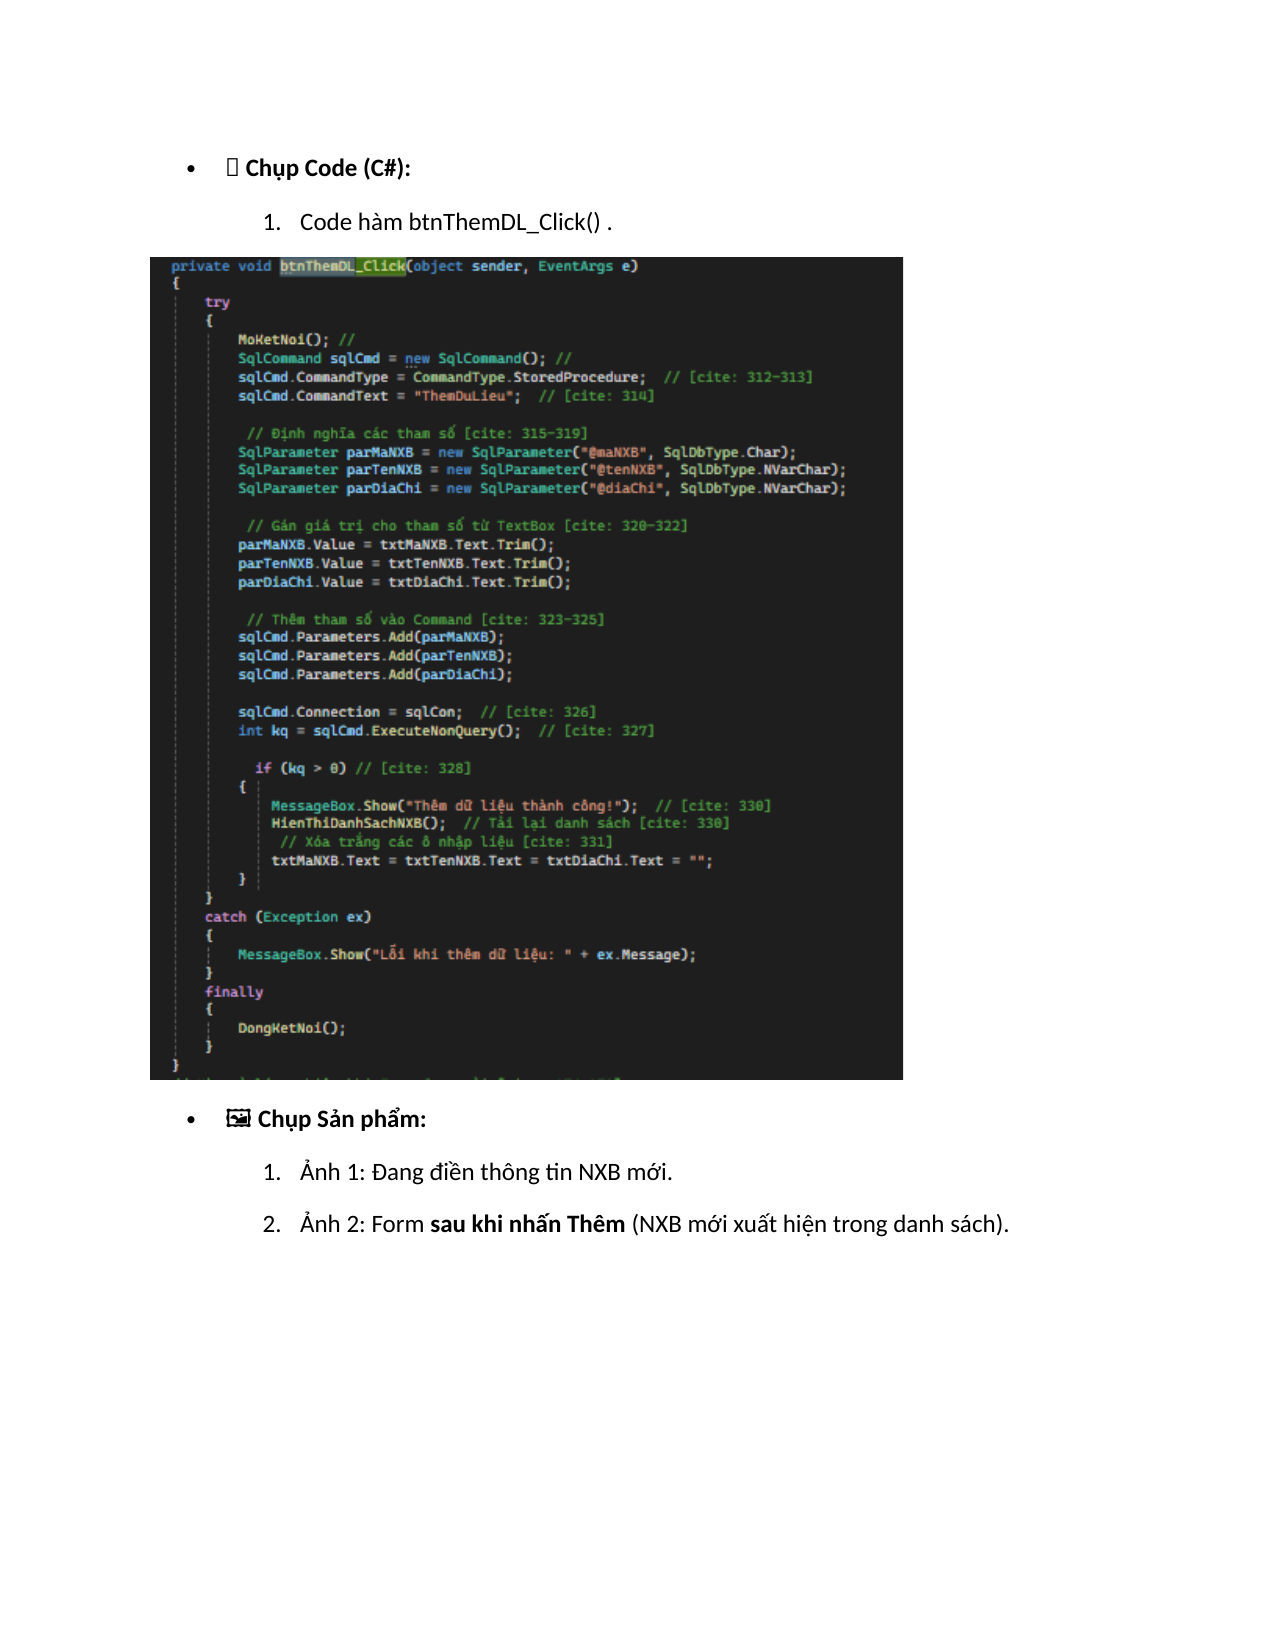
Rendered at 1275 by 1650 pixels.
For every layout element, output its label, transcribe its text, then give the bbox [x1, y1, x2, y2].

list Ảnh 1: Đang điền thông tin NXB mới. [262, 1156, 1125, 1187]
list 🖼️ Chụp Sản phẩm: [187, 1101, 1125, 1135]
picture [150, 257, 904, 1080]
list Code hàm btnThemDL_Click() . [262, 206, 1125, 236]
list 📸 Chụp Code (C#): [187, 150, 1125, 184]
list Ảnh 2: Form sau khi nhấn Thêm (NXB mới xuất hiện trong danh sách). [262, 1208, 1125, 1239]
